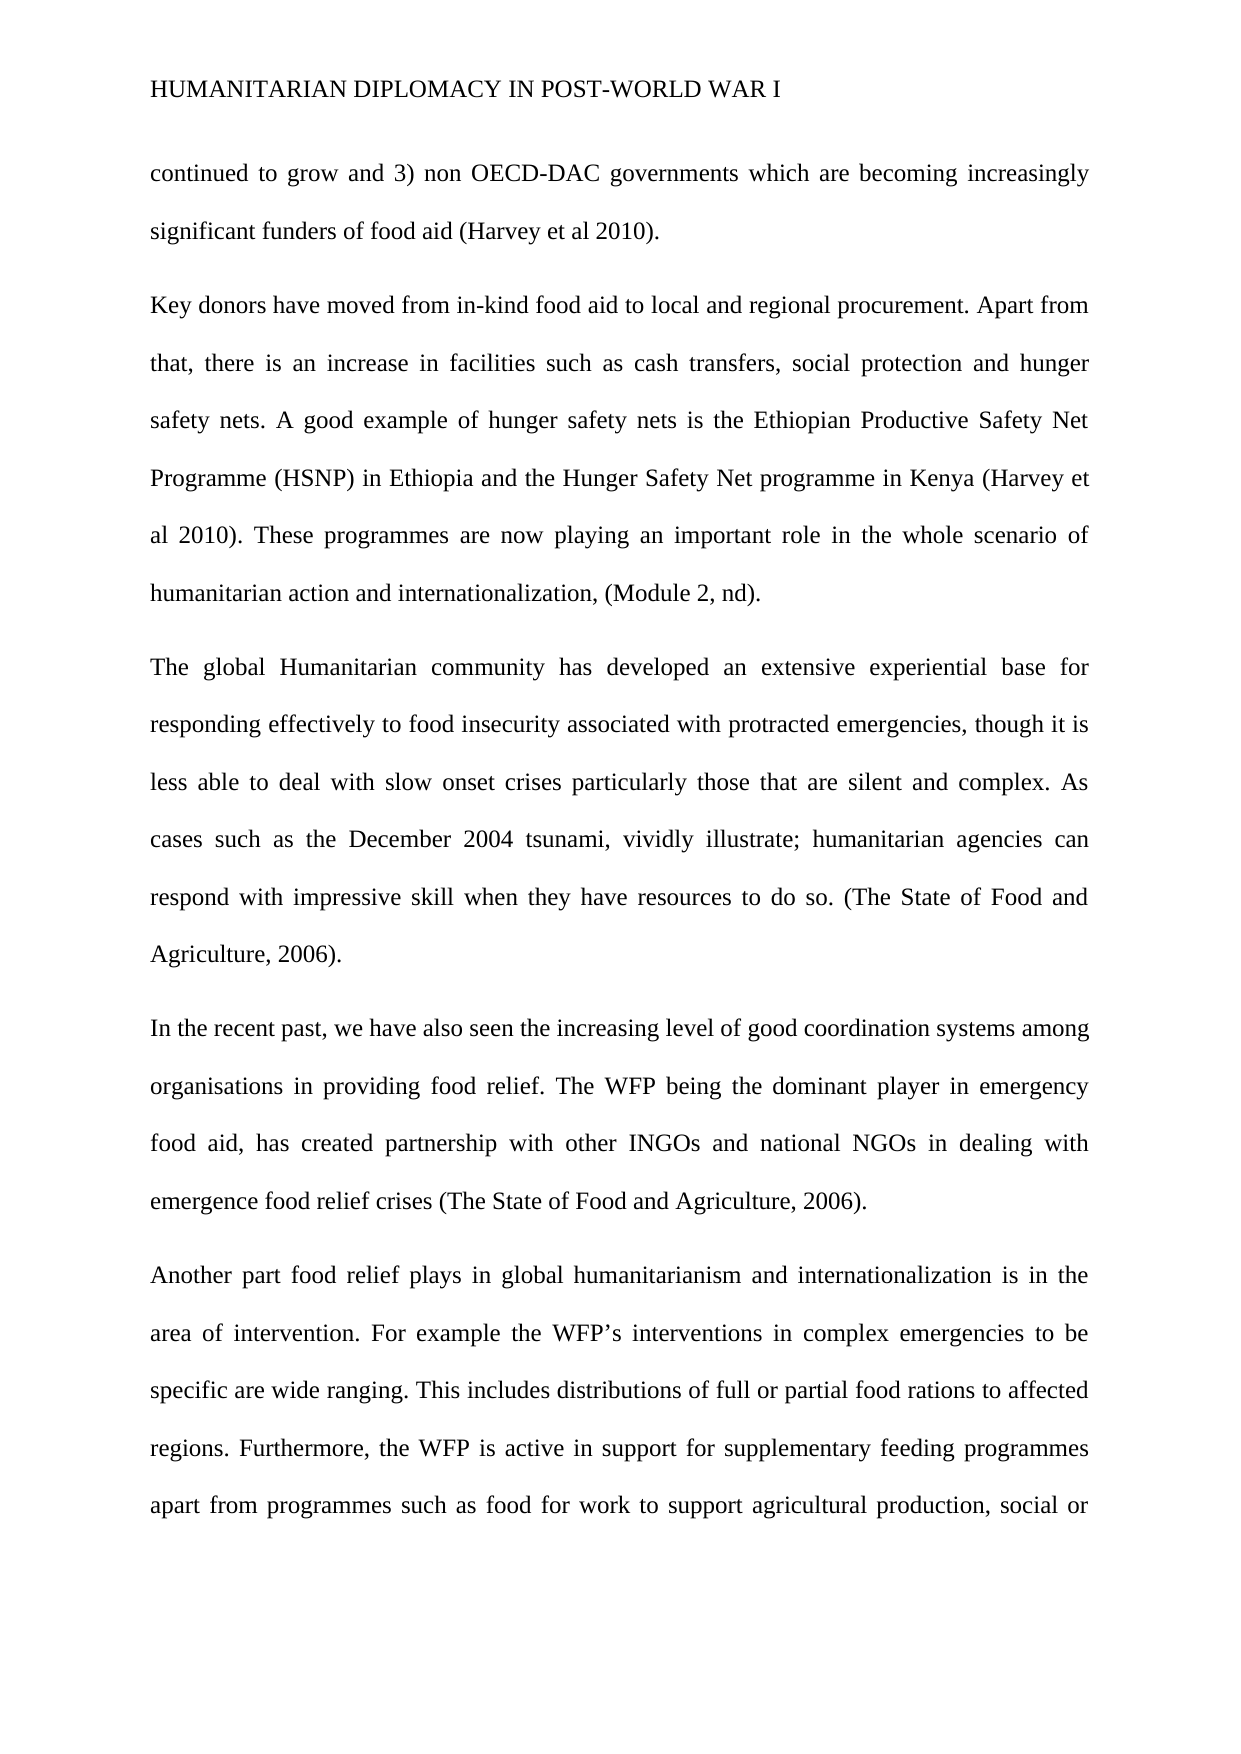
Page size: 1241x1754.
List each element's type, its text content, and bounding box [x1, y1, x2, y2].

text Key donors have moved from in-kind food aid to local and regional procurement. Apart from that, there is an increase in facilities such as cash transfers, social protection and hunger safety nets. A good example of hunger safety nets is the Ethiopian Productive Safety Net Programme (HSNP) in Ethiopia and the Hunger Safety Net programme in Kenya (Harvey et al 2010). These programmes are now playing an important role in the whole scenario of humanitarian action and internationalization, (Module 2, nd). [150, 290, 1090, 606]
text In the recent past, we have also seen the increasing level of good coordination systems among organisations in providing food relief. The WFP being the dominant player in emergency food aid, has created partnership with other INGOs and national NGOs in dealing with emergence food relief crises (The State of Food and Agriculture, 2006). [150, 1013, 1090, 1215]
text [150, 158, 1090, 245]
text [150, 1260, 1090, 1519]
text The global Humanitarian community has developed an extensive experiential base for responding effectively to food insecurity associated with protracted emergencies, though it is less able to deal with slow onset crises particularly those that are silent and complex. As cases such as the December 2004 tsunami, vividly illustrate; humanitarian agencies can respond with impressive skill when they have resources to do so. (The State of Food and Agriculture, 2006). [150, 652, 1090, 968]
